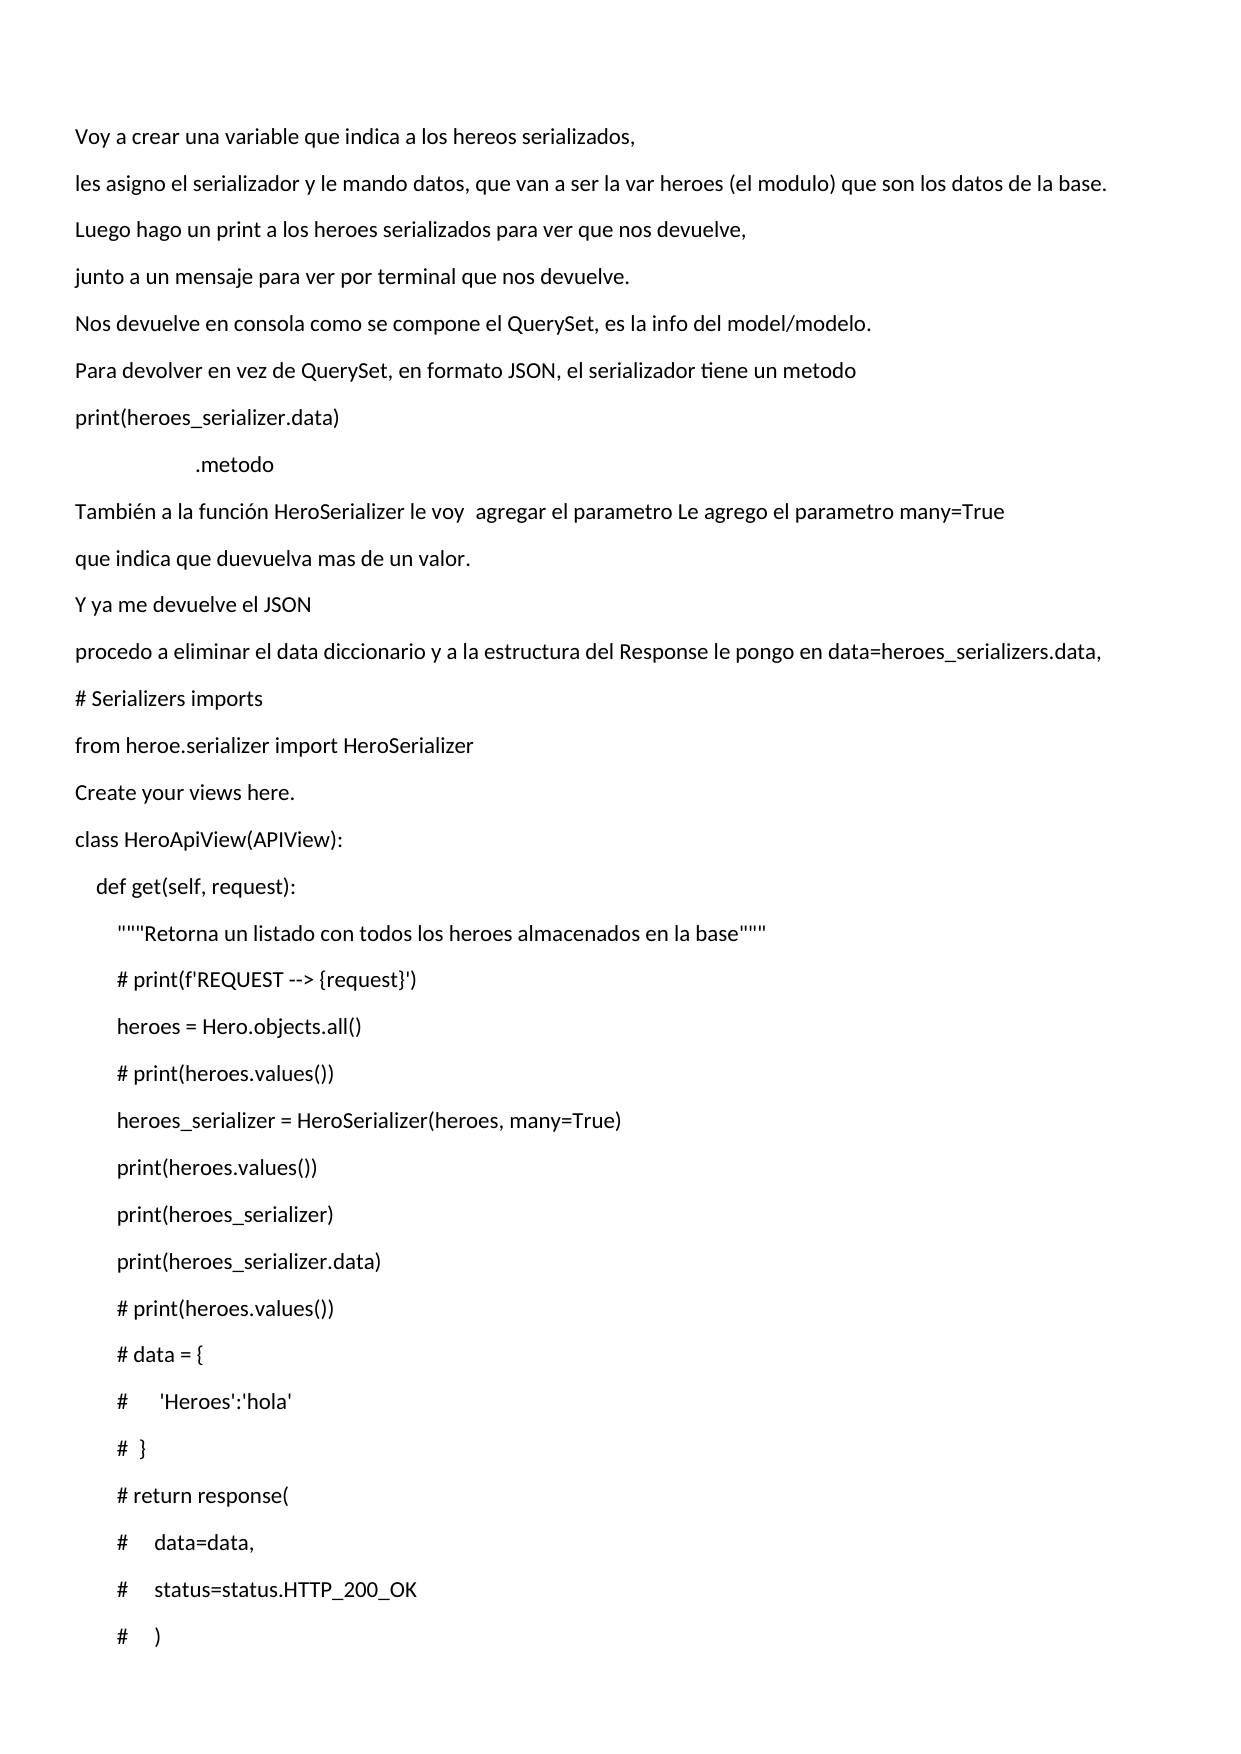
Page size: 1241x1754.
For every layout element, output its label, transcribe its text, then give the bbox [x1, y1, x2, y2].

text Luego hago un print a los heroes serializados para ver que nos devuelve, [75, 216, 1165, 244]
text # print(f'REQUEST --> {request}') [75, 966, 1165, 994]
text heroes = Hero.objects.all() [75, 1012, 1165, 1041]
text Create your views here. [75, 778, 1165, 806]
text # ) [75, 1622, 1165, 1650]
text junto a un mensaje para ver por terminal que nos devuelve. [75, 262, 1165, 291]
text Para devolver en vez de QuerySet, en formato JSON, el serializador tiene un metodo [75, 356, 1165, 384]
text Y ya me devuelve el JSON [75, 591, 1165, 619]
text # return response( [75, 1481, 1165, 1509]
text def get(self, request): [75, 872, 1165, 900]
text print(heroes_serializer.data) [75, 1247, 1165, 1275]
text """Retorna un listado con todos los heroes almacenados en la base""" [75, 919, 1165, 947]
text .metodo [75, 450, 1165, 478]
text Nos devuelve en consola como se compone el QuerySet, es la info del model/modelo. [75, 309, 1165, 337]
text # data = { [75, 1341, 1165, 1369]
text que indica que duevuelva mas de un valor. [75, 544, 1165, 572]
text les asigno el serializador y le mando datos, que van a ser la var heroes (el modulo) que son los datos de la base. [75, 169, 1165, 197]
text # } [75, 1434, 1165, 1462]
text print(heroes.values()) [75, 1153, 1165, 1181]
text # print(heroes.values()) [75, 1294, 1165, 1322]
text # Serializers imports [75, 684, 1165, 712]
text print(heroes_serializer.data) [75, 403, 1165, 431]
text print(heroes_serializer) [75, 1200, 1165, 1228]
text class HeroApiView(APIView): [75, 825, 1165, 853]
text # print(heroes.values()) [75, 1059, 1165, 1087]
text heroes_serializer = HeroSerializer(heroes, many=True) [75, 1106, 1165, 1134]
text # status=status.HTTP_200_OK [75, 1575, 1165, 1603]
text procedo a eliminar el data diccionario y a la estructura del Response le pongo en data=heroes_serializers.data, [75, 637, 1165, 666]
text Voy a crear una variable que indica a los hereos serializados, [75, 122, 1165, 150]
text # data=data, [75, 1528, 1165, 1556]
text También a la función HeroSerializer le voy agregar el parametro Le agrego el parametro many=True [75, 497, 1165, 525]
text # 'Heroes':'hola' [75, 1387, 1165, 1416]
text from heroe.serializer import HeroSerializer [75, 731, 1165, 759]
